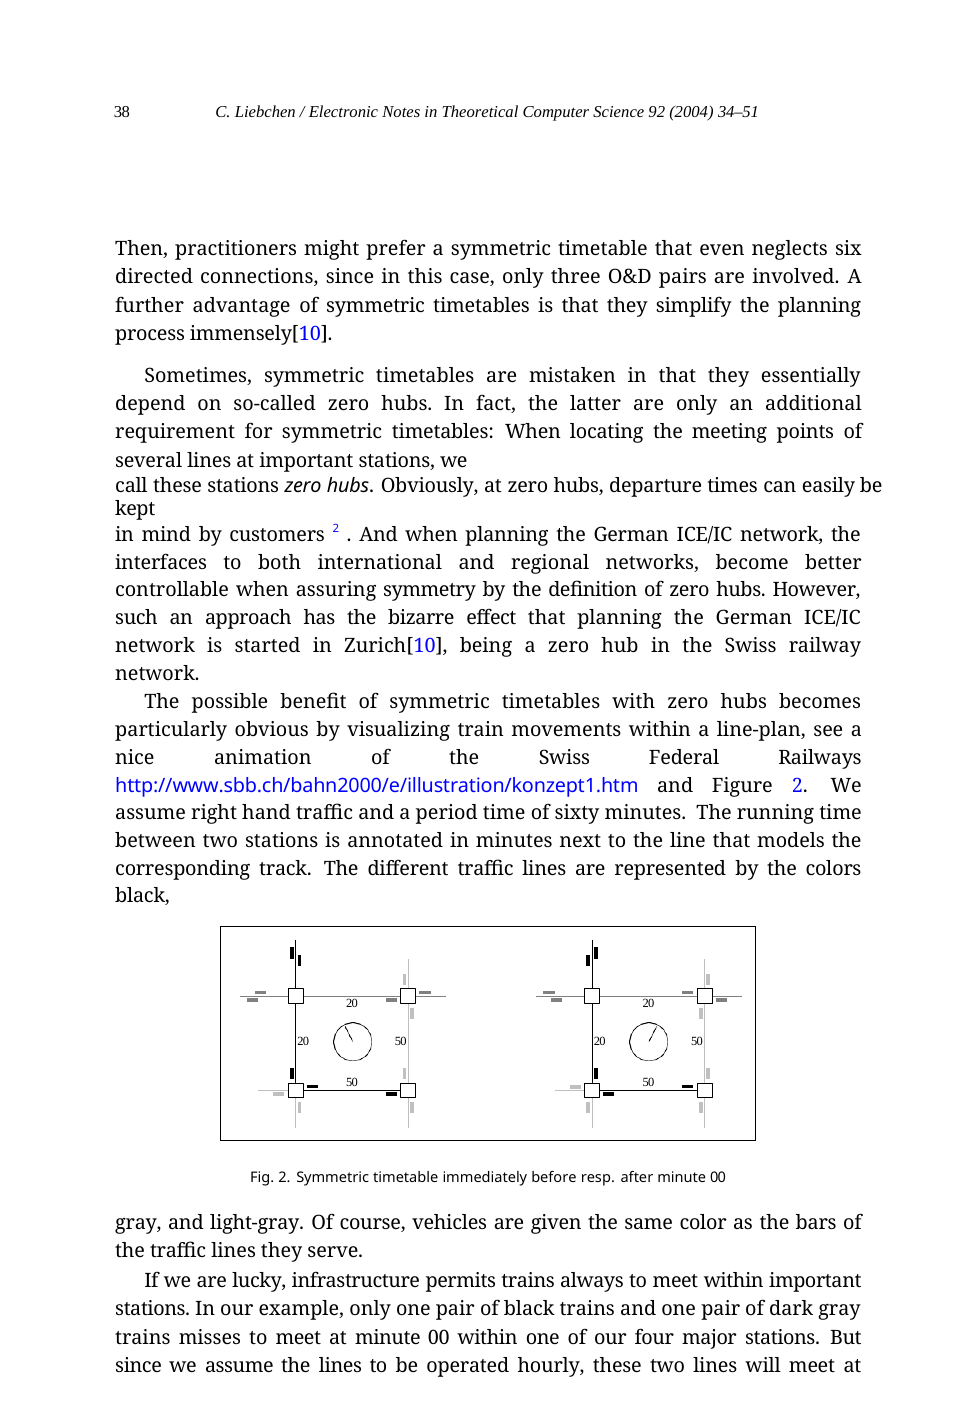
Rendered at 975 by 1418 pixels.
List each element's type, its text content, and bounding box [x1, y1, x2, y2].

text The possible benefit of symmetric timetables with zero hubs becomes particularly obvious by visualizing train movements within a line-plan, see a nice animation of the Swiss Federal Railways http://www.sbb.ch/bahn2000/e/illustration/konzept1.htm and Figure 2. We assume right hand traffic and a period time of sixty minutes. The running time between two stations is annotated in minutes next to the line that models the corresponding track. The different traffic lines are represented by the colors black, [115, 688, 862, 909]
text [115, 1266, 862, 1378]
text Fig. 2. Symmetric timetable immediately before resp. after minute 00 [134, 1167, 843, 1187]
picture [333, 1022, 372, 1061]
text gray, and light-gray. Of course, vehicles are given the same color as the bars of the traffic lines they serve. [115, 1208, 861, 1263]
text Sometimes, symmetric timetables are mistaken in that they essentially depend on so-called zero hubs. In fact, the latter are only an additional requirement for symmetric timetables: When locating the meeting points of several lines at important stations, we [115, 361, 862, 473]
text call these stations zero hubs. Obviously, at zero hubs, departure times can easily be kept [115, 474, 883, 520]
text in mind by customers 2 . And when planning the German ICE/IC network, the interfaces to both international and regional networks, become better controllable when assuring symmetry by the definition of zero hubs. However, such an approach has the bizarre effect that planning the German ICE/IC network is started in Zurich[10], being a zero hub in the Swiss railway network. [115, 520, 861, 686]
text Then, practitioners might prefer a symmetric timetable that even neglects six directed connections, since in this case, only three O&D pairs are involved. A further advantage of symmetric timetables is that they simplify the planning process immensely[10]. [115, 234, 862, 346]
picture [629, 1022, 668, 1061]
